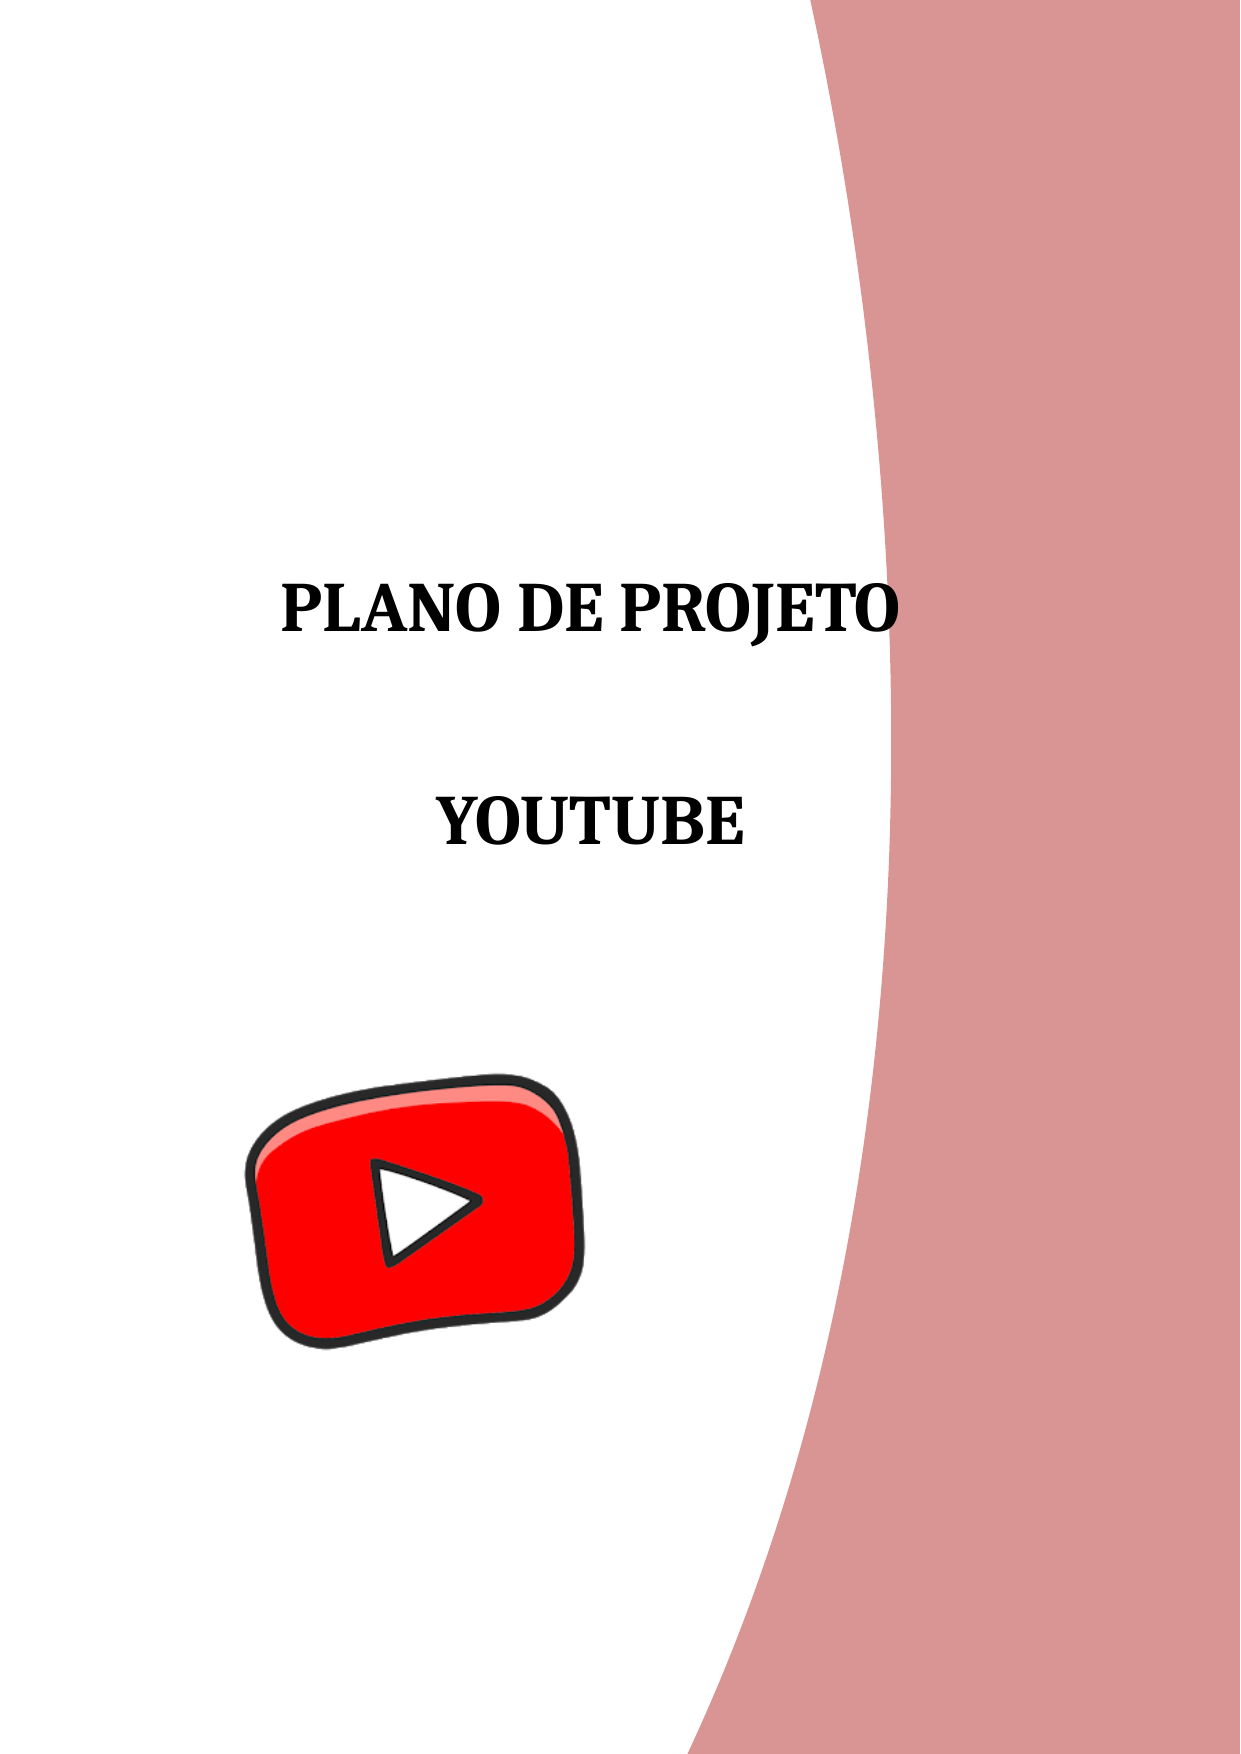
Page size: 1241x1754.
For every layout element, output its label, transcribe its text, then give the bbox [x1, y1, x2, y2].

picture [184, 962, 694, 1463]
title YOUTUBE [118, 780, 1063, 900]
title PLANO DE PROJETO [118, 567, 1063, 649]
